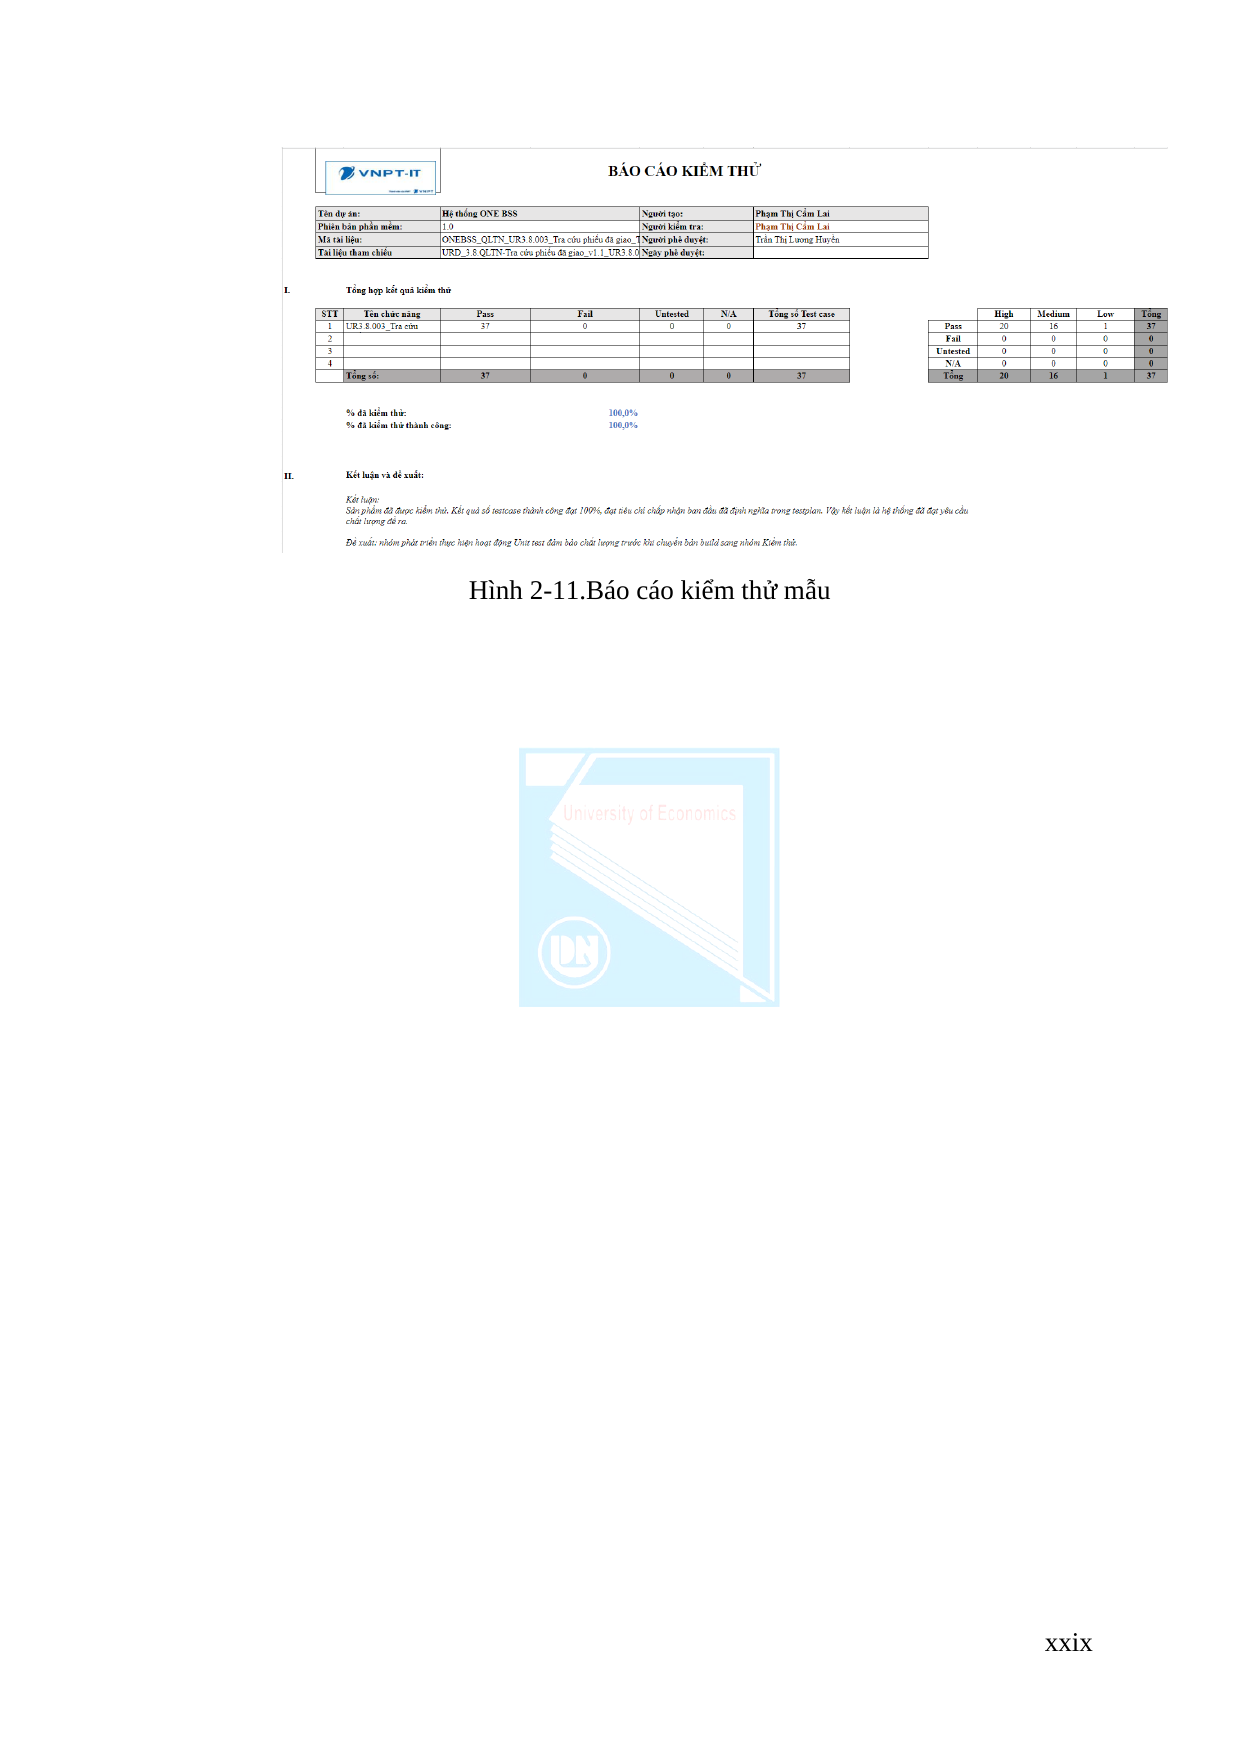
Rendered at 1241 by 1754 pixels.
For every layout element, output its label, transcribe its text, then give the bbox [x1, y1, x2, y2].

picture [281, 147, 1168, 553]
